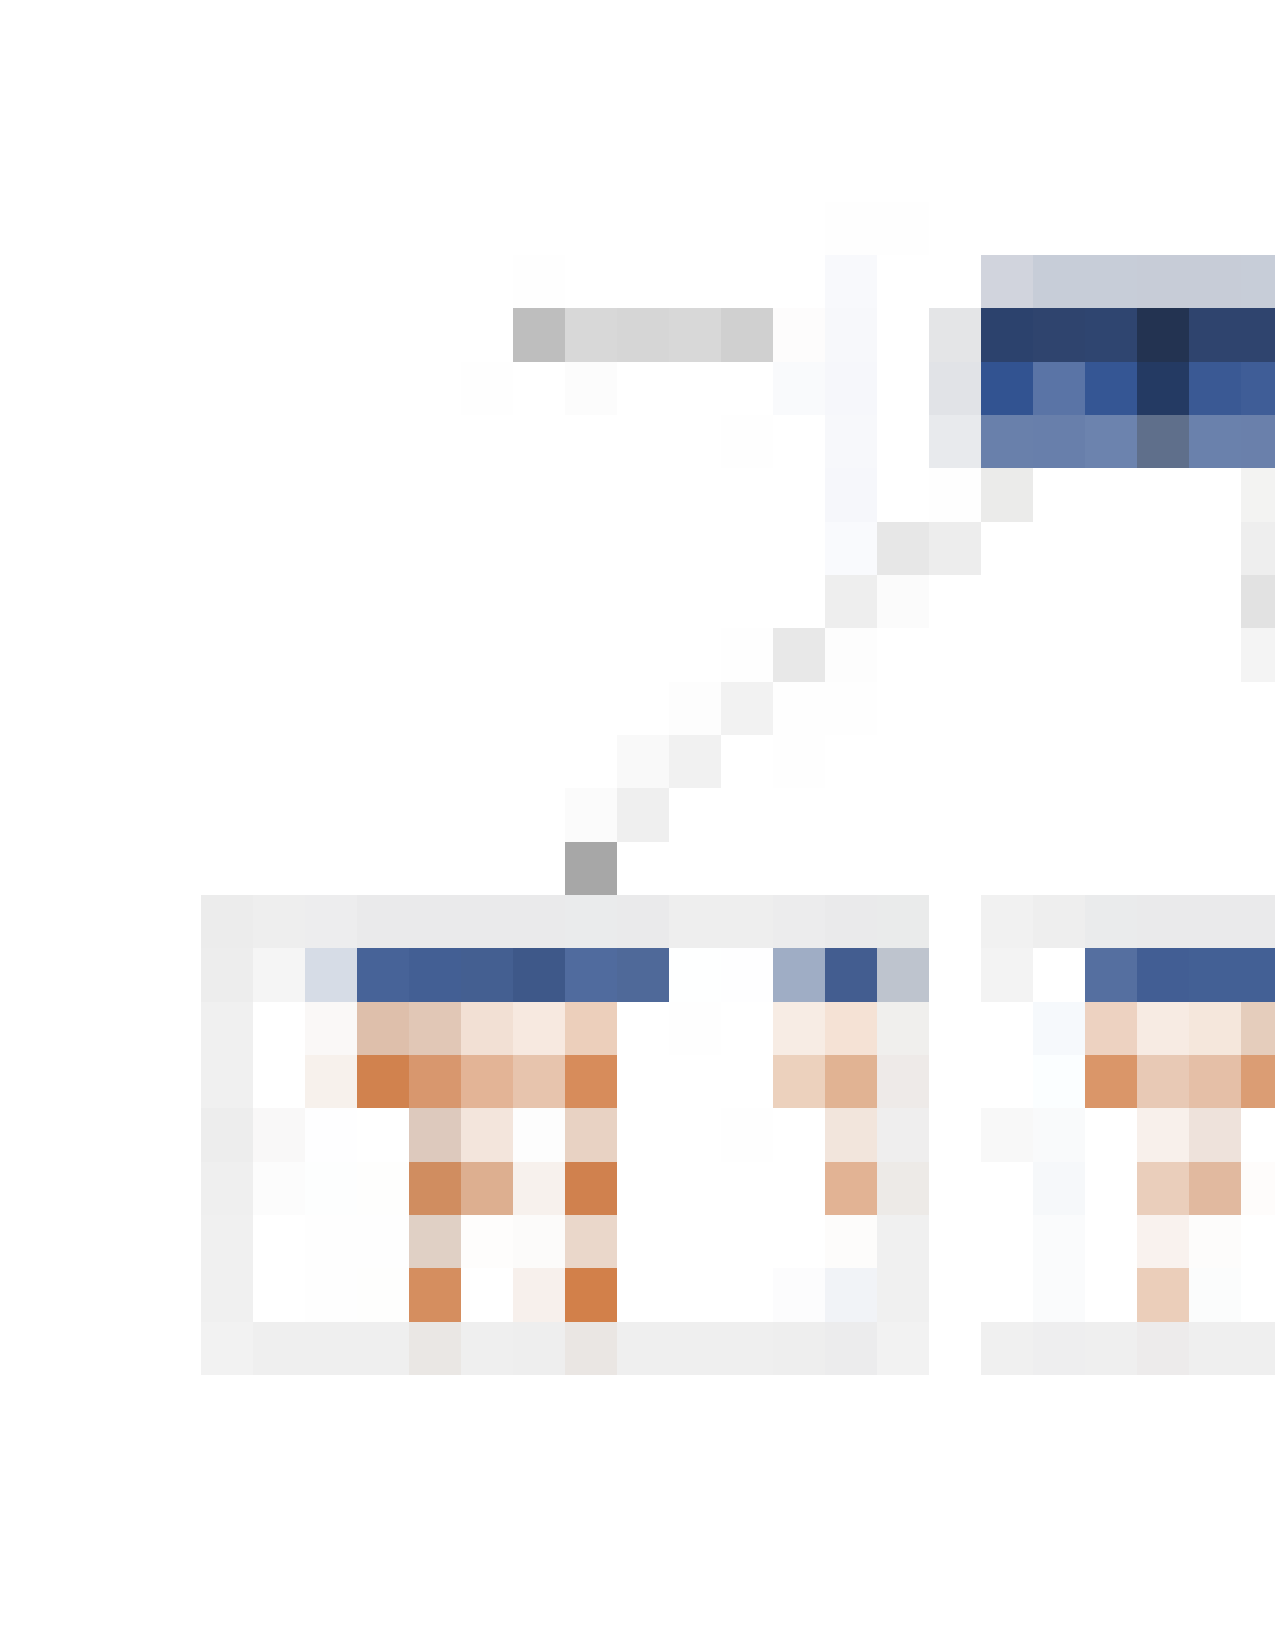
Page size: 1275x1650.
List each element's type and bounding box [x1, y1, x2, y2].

picture [150, 150, 1275, 1482]
